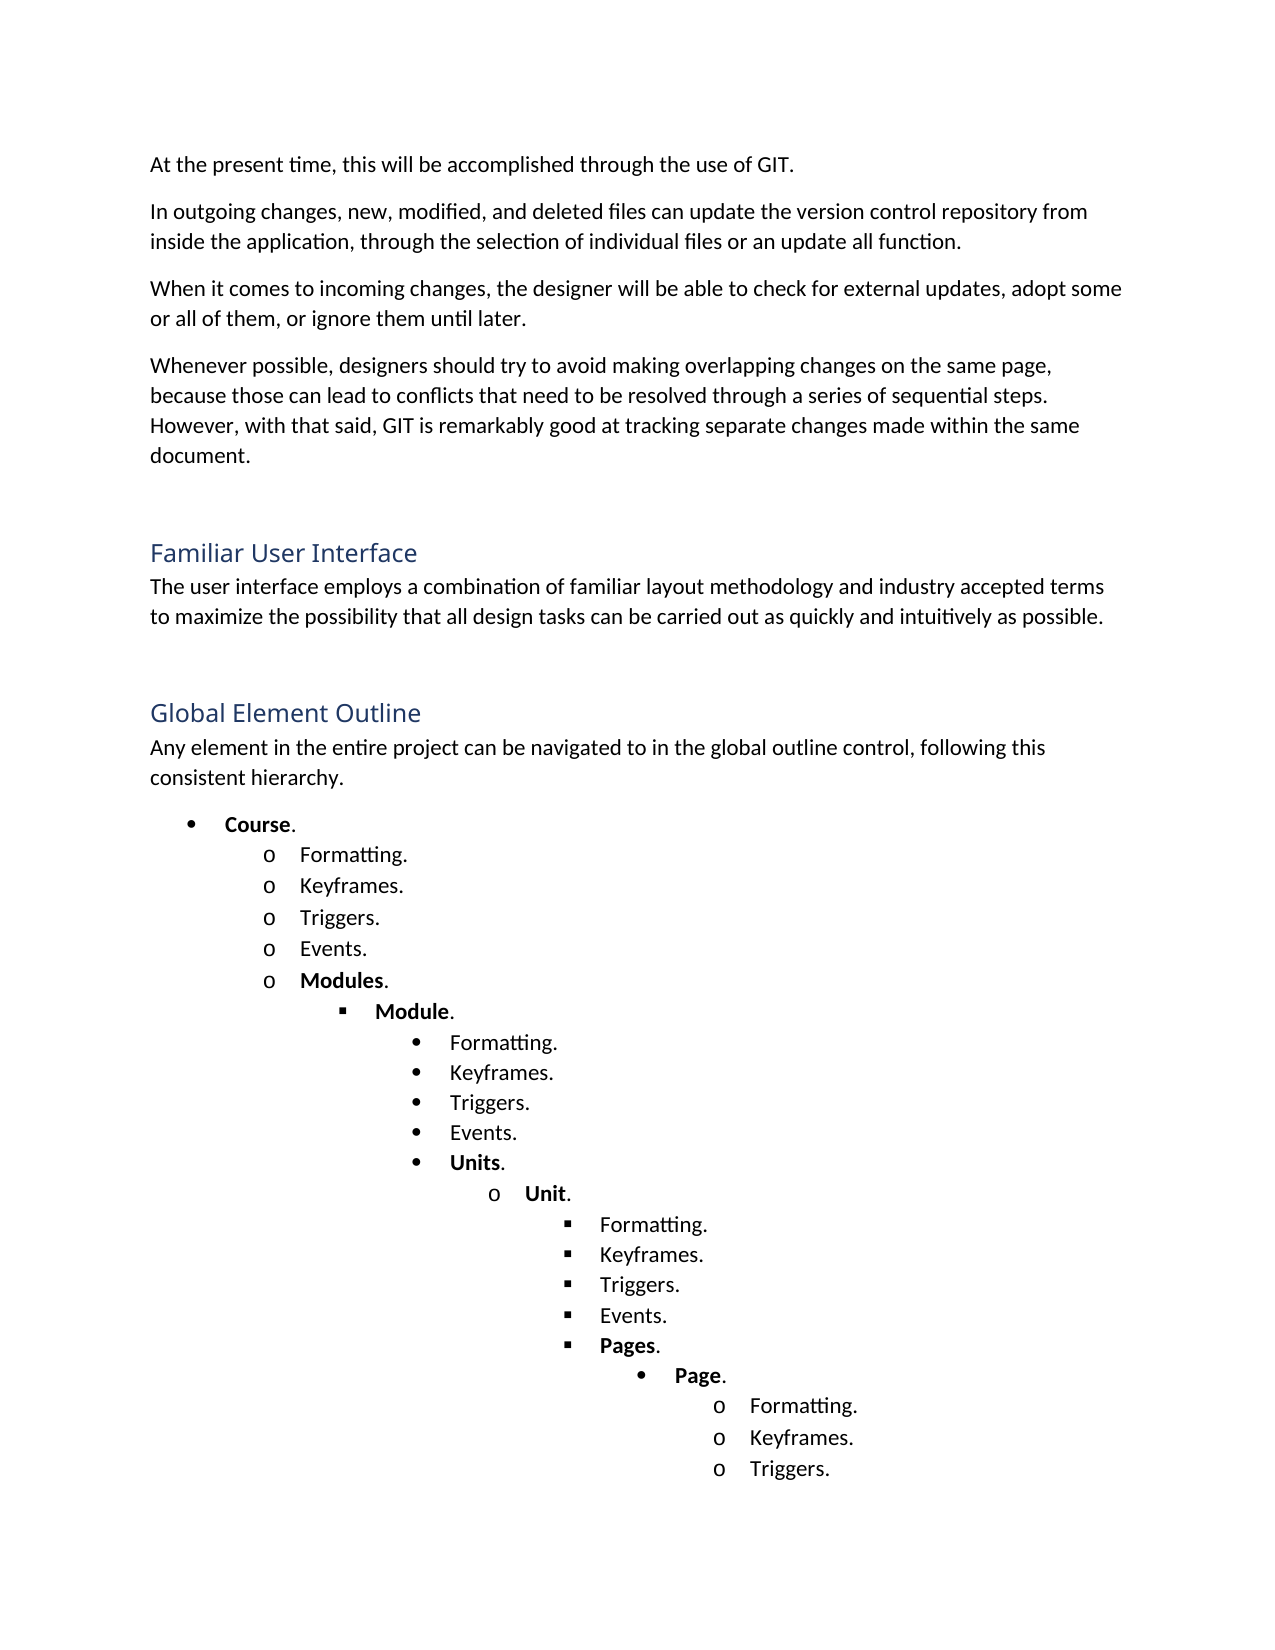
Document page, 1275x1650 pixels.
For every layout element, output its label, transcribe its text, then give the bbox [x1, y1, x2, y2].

list Triggers. [262, 903, 1125, 932]
list Keyframes. [562, 1240, 1125, 1268]
list Formatting. [412, 1028, 1125, 1056]
list Triggers. [412, 1088, 1125, 1116]
list Unit. [487, 1179, 1125, 1208]
list Triggers. [562, 1271, 1125, 1299]
text The user interface employs a combination of familiar layout methodology and industry accepted terms to maximize the possibility that all design tasks can be carried out as quickly and intuitively as possible. [150, 572, 1125, 630]
list Events. [562, 1301, 1125, 1329]
list Pages. [562, 1331, 1125, 1359]
list Events. [262, 934, 1125, 964]
text When it comes to incoming changes, the designer will be able to check for external updates, adopt some or all of them, or ignore them until later. [150, 274, 1125, 332]
list Formatting. [562, 1210, 1125, 1238]
list Keyframes. [712, 1423, 1125, 1452]
list Page. [637, 1361, 1125, 1389]
subtitle Global Element Outline [150, 696, 1125, 730]
list Units. [412, 1148, 1125, 1177]
list Formatting. [262, 840, 1125, 869]
text At the present time, this will be accomplished through the use of GIT. [150, 150, 1125, 178]
list Keyframes. [262, 872, 1125, 901]
list Triggers. [712, 1454, 1125, 1483]
text Any element in the entire project can be navigated to in the global outline control, following this consistent hierarchy. [150, 733, 1125, 791]
list Keyframes. [412, 1058, 1125, 1086]
list Events. [412, 1118, 1125, 1146]
list Module. [337, 997, 1125, 1026]
subtitle Familiar User Interface [150, 535, 1125, 569]
list Formatting. [712, 1391, 1125, 1421]
list Course. [187, 810, 1125, 838]
list Modules. [262, 966, 1125, 995]
